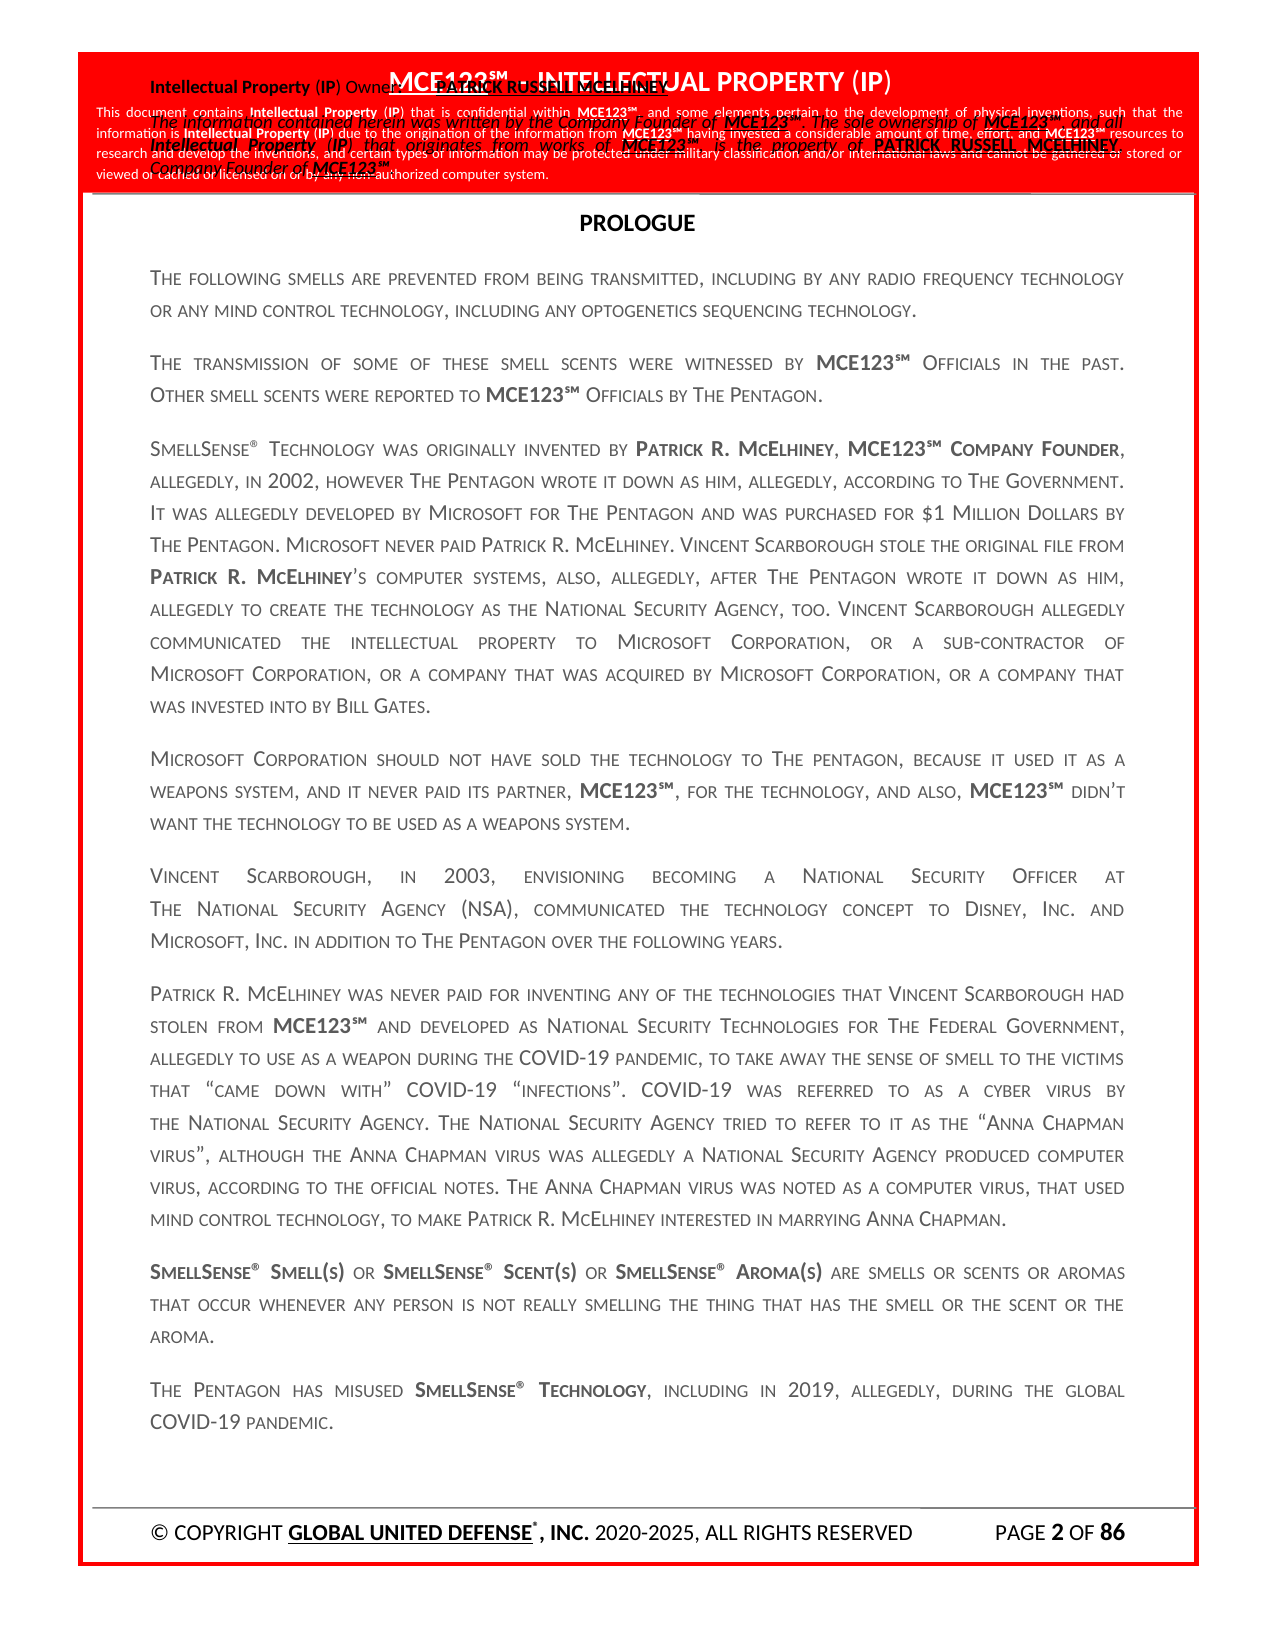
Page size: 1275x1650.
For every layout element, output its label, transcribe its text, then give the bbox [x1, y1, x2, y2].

text Patrick R. McElhiney was never paid for inventing any of the technologies that Vincent Scarborough had stolen from MCE123℠ and developed as National Security Technologies for The Federal Government, allegedly to use as a weapon during the COVID-19 pandemic, to take away the sense of smell to the victims that “came down with” COVID-19 “infections”. COVID-19 was referred to as a cyber virus by the National Security Agency. The National Security Agency tried to refer to it as the “Anna Chapman virus”, although the Anna Chapman virus was allegedly a National Security Agency produced computer virus, according to the official notes. The Anna Chapman virus was noted as a computer virus, that used mind control technology, to make Patrick R. McElhiney interested in marrying Anna Chapman. [150, 979, 1125, 1232]
text SmellSense® Smell(s) or SmellSense® Scent(s) or SmellSense® Aroma(s) are smells or scents or aromas that occur whenever any person is not really smelling the thing that has the smell or the scent or the aroma. [150, 1257, 1125, 1350]
text Vincent Scarborough, in 2003, envisioning becoming a National Security Officer at The National Security Agency (NSA), communicated the technology concept to Disney, Inc. and Microsoft, Inc. in addition to The Pentagon over the following years. [150, 862, 1125, 954]
text Microsoft Corporation should not have sold the technology to The pentagon, because it used it as a weapons system, and it never paid its partner, MCE123℠, for the technology, and also, MCE123℠ didn’t want the technology to be used as a weapons system. [150, 744, 1125, 837]
text SmellSense® Technology was originally invented by Patrick R. McElhiney, MCE123℠ Company Founder, allegedly, in 2002, however The Pentagon wrote it down as him, allegedly, according to The Government. It was allegedly developed by Microsoft for The Pentagon and was purchased for $1 Million Dollars by The Pentagon. Microsoft never paid Patrick R. McElhiney. Vincent Scarborough stole the original file from Patrick R. McElhiney’s computer systems, also, allegedly, after The Pentagon wrote it down as him, allegedly to create the technology as the National Security Agency, too. Vincent Scarborough allegedly communicated the intellectual property to Microsoft Corporation, or a sub-contractor of Microsoft Corporation, or a company that was acquired by Microsoft Corporation, or a company that was invested into by Bill Gates. [150, 434, 1125, 719]
text The following smells are prevented from being transmitted, including by any radio frequency technology or any mind control technology, including any optogenetics sequencing technology. [150, 263, 1125, 323]
text The transmission of some of these smell scents were witnessed by MCE123℠ Officials in the past. Other smell scents were reported to MCE123℠ Officials by The Pentagon. [150, 348, 1125, 409]
text PROLOGUE [150, 207, 1125, 238]
text The Pentagon has misused SmellSense® Technology, including in 2019, allegedly, during the global COVID-19 pandemic. [150, 1375, 1125, 1435]
